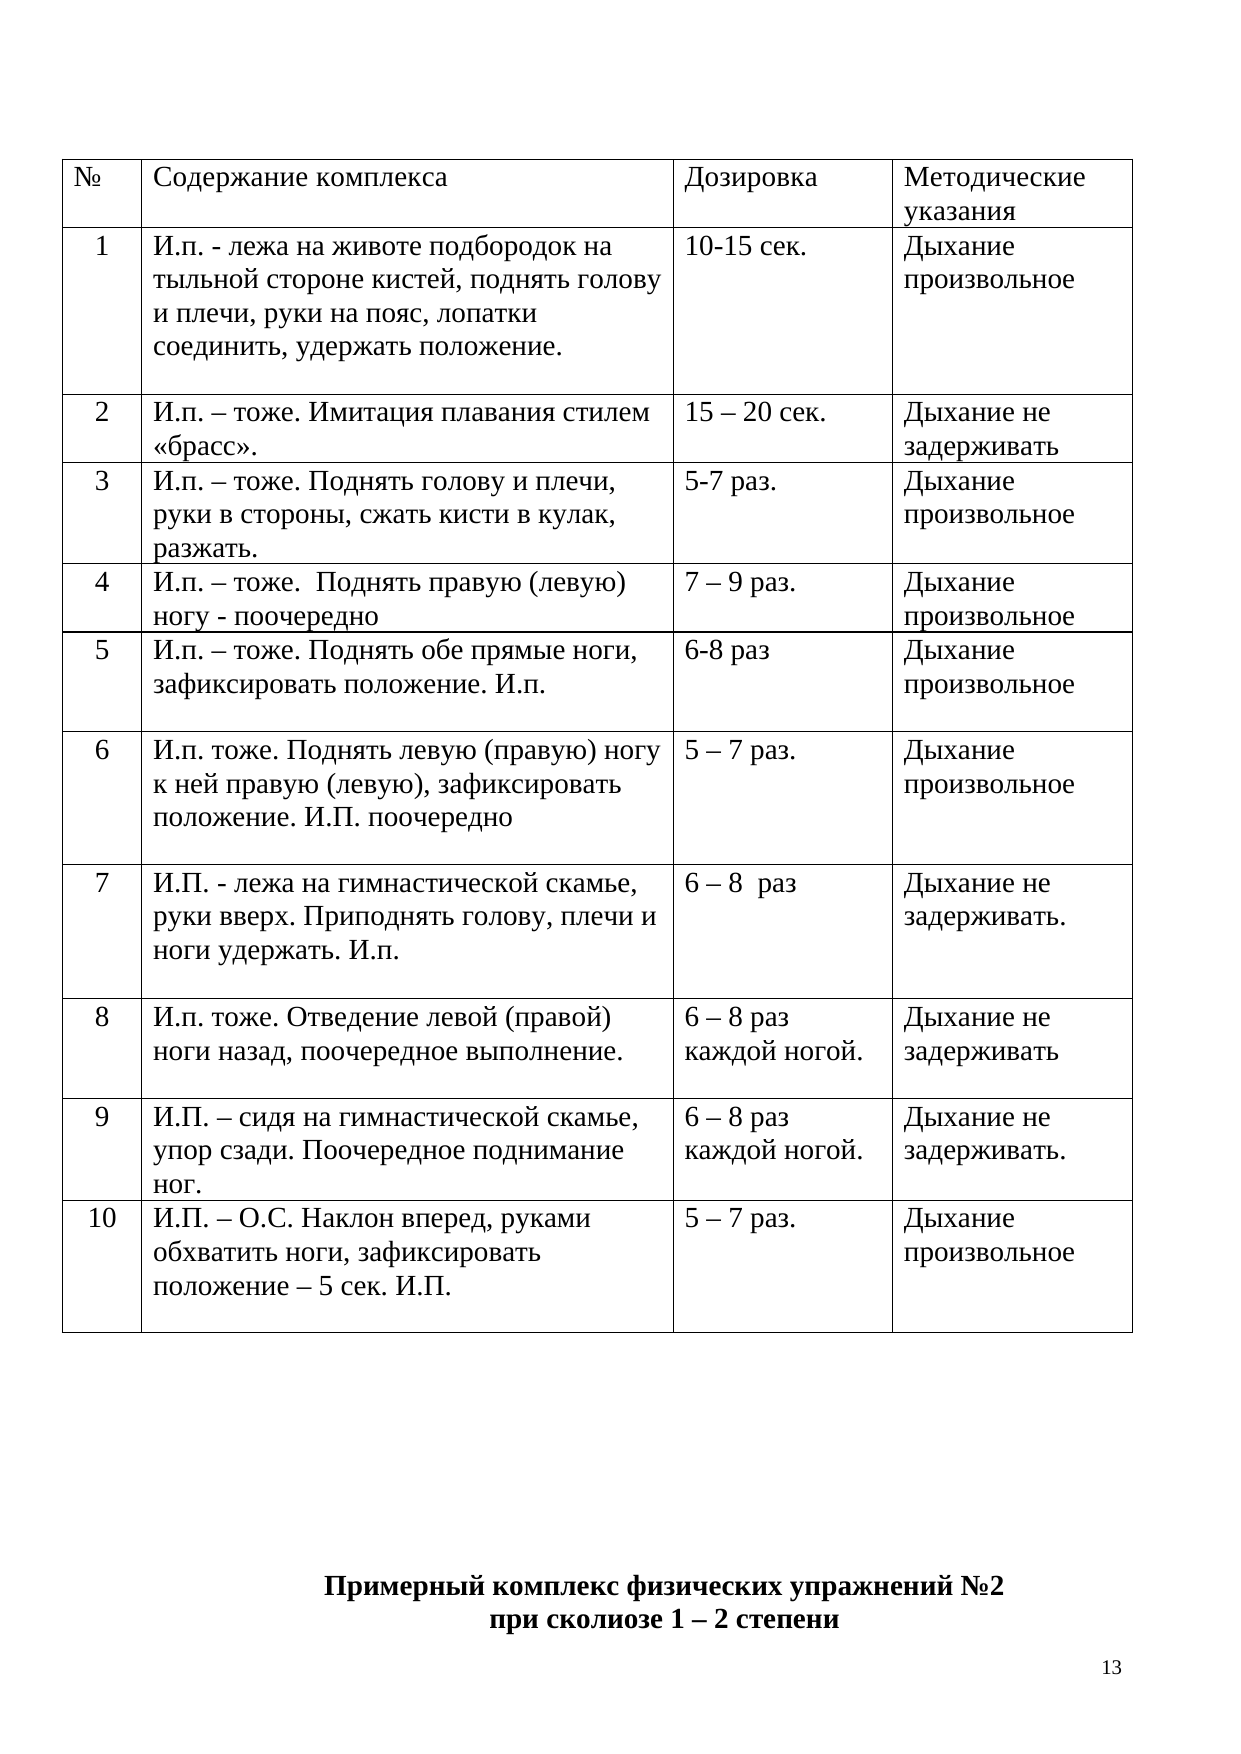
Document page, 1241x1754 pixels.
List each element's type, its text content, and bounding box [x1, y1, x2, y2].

table_cell И.п. тоже. Поднять левую (правую) ногу к ней правую (левую), зафиксировать положение. И.П. поочередно [142, 732, 673, 864]
table_cell Дыхание не задерживать. [893, 1099, 1132, 1199]
table_cell 3 [63, 463, 141, 563]
table_cell Дыхание не задерживать. [893, 865, 1132, 998]
table_cell 1 [63, 228, 141, 393]
table_cell И.п. - лежа на животе подбородок на тыльной стороне кистей, поднять голову и плечи, руки на пояс, лопатки соединить, удержать положение. [142, 228, 673, 393]
table_cell И.п. – тоже. Поднять обе прямые ноги, зафиксировать положение. И.п. [142, 633, 673, 731]
table_header Содержание комплекса [142, 160, 673, 227]
table_cell И.п. – тоже. Поднять правую (левую) ногу - поочередно [142, 564, 673, 631]
table_cell 10-15 сек. [674, 228, 892, 393]
table_cell И.П. - лежа на гимнастической скамье, руки вверх. Приподнять голову, плечи и ноги удержать. И.п. [142, 865, 673, 998]
table_cell 9 [63, 1099, 141, 1199]
table_cell 7 – 9 раз. [674, 564, 892, 631]
table_cell 2 [63, 395, 141, 462]
table_cell И.п. – тоже. Поднять голову и плечи, руки в стороны, сжать кисти в кулак, разжать. [142, 463, 673, 563]
table_cell 10 [63, 1201, 141, 1332]
table_cell Дыхание произвольное [893, 564, 1132, 631]
table_cell Дыхание произвольное [893, 732, 1132, 864]
table_cell И.п. – тоже. Имитация плавания стилем «брасс». [142, 395, 673, 462]
table_cell Дыхание произвольное [893, 1201, 1132, 1332]
text Примерный комплекс физических упражнений №2 [207, 1568, 1122, 1601]
table_cell Дыхание не задерживать [893, 395, 1132, 462]
table_cell 6 – 8 раз каждой ногой. [674, 1099, 892, 1199]
table_cell 5 – 7 раз. [674, 732, 892, 864]
table_cell И.П. – О.С. Наклон вперед, руками обхватить ноги, зафиксировать положение – 5 сек. И.П. [142, 1201, 673, 1332]
table_cell 6 – 8 раз [674, 865, 892, 998]
table_header № [63, 160, 141, 227]
table_cell 6 [63, 732, 141, 864]
table_cell 6 – 8 раз каждой ногой. [674, 999, 892, 1098]
table_cell 5-7 раз. [674, 463, 892, 563]
table_header Методические указания [893, 160, 1132, 227]
table_cell 4 [63, 564, 141, 631]
table_cell 7 [63, 865, 141, 998]
table_header Дозировка [674, 160, 892, 227]
table_cell Дыхание произвольное [893, 228, 1132, 393]
text при сколиозе 1 – 2 степени [207, 1601, 1122, 1635]
table_cell И.п. тоже. Отведение левой (правой) ноги назад, поочередное выполнение. [142, 999, 673, 1098]
table_cell 5 [63, 633, 141, 731]
table_cell И.П. – сидя на гимнастической скамье, упор сзади. Поочередное поднимание ног. [142, 1099, 673, 1199]
table_cell 5 – 7 раз. [674, 1201, 892, 1332]
table_cell 6-8 раз [674, 633, 892, 731]
table_cell Дыхание произвольное [893, 463, 1132, 563]
table_cell 8 [63, 999, 141, 1098]
table_cell 15 – 20 сек. [674, 395, 892, 462]
table_cell Дыхание произвольное [893, 633, 1132, 731]
table_cell Дыхание не задерживать [893, 999, 1132, 1098]
